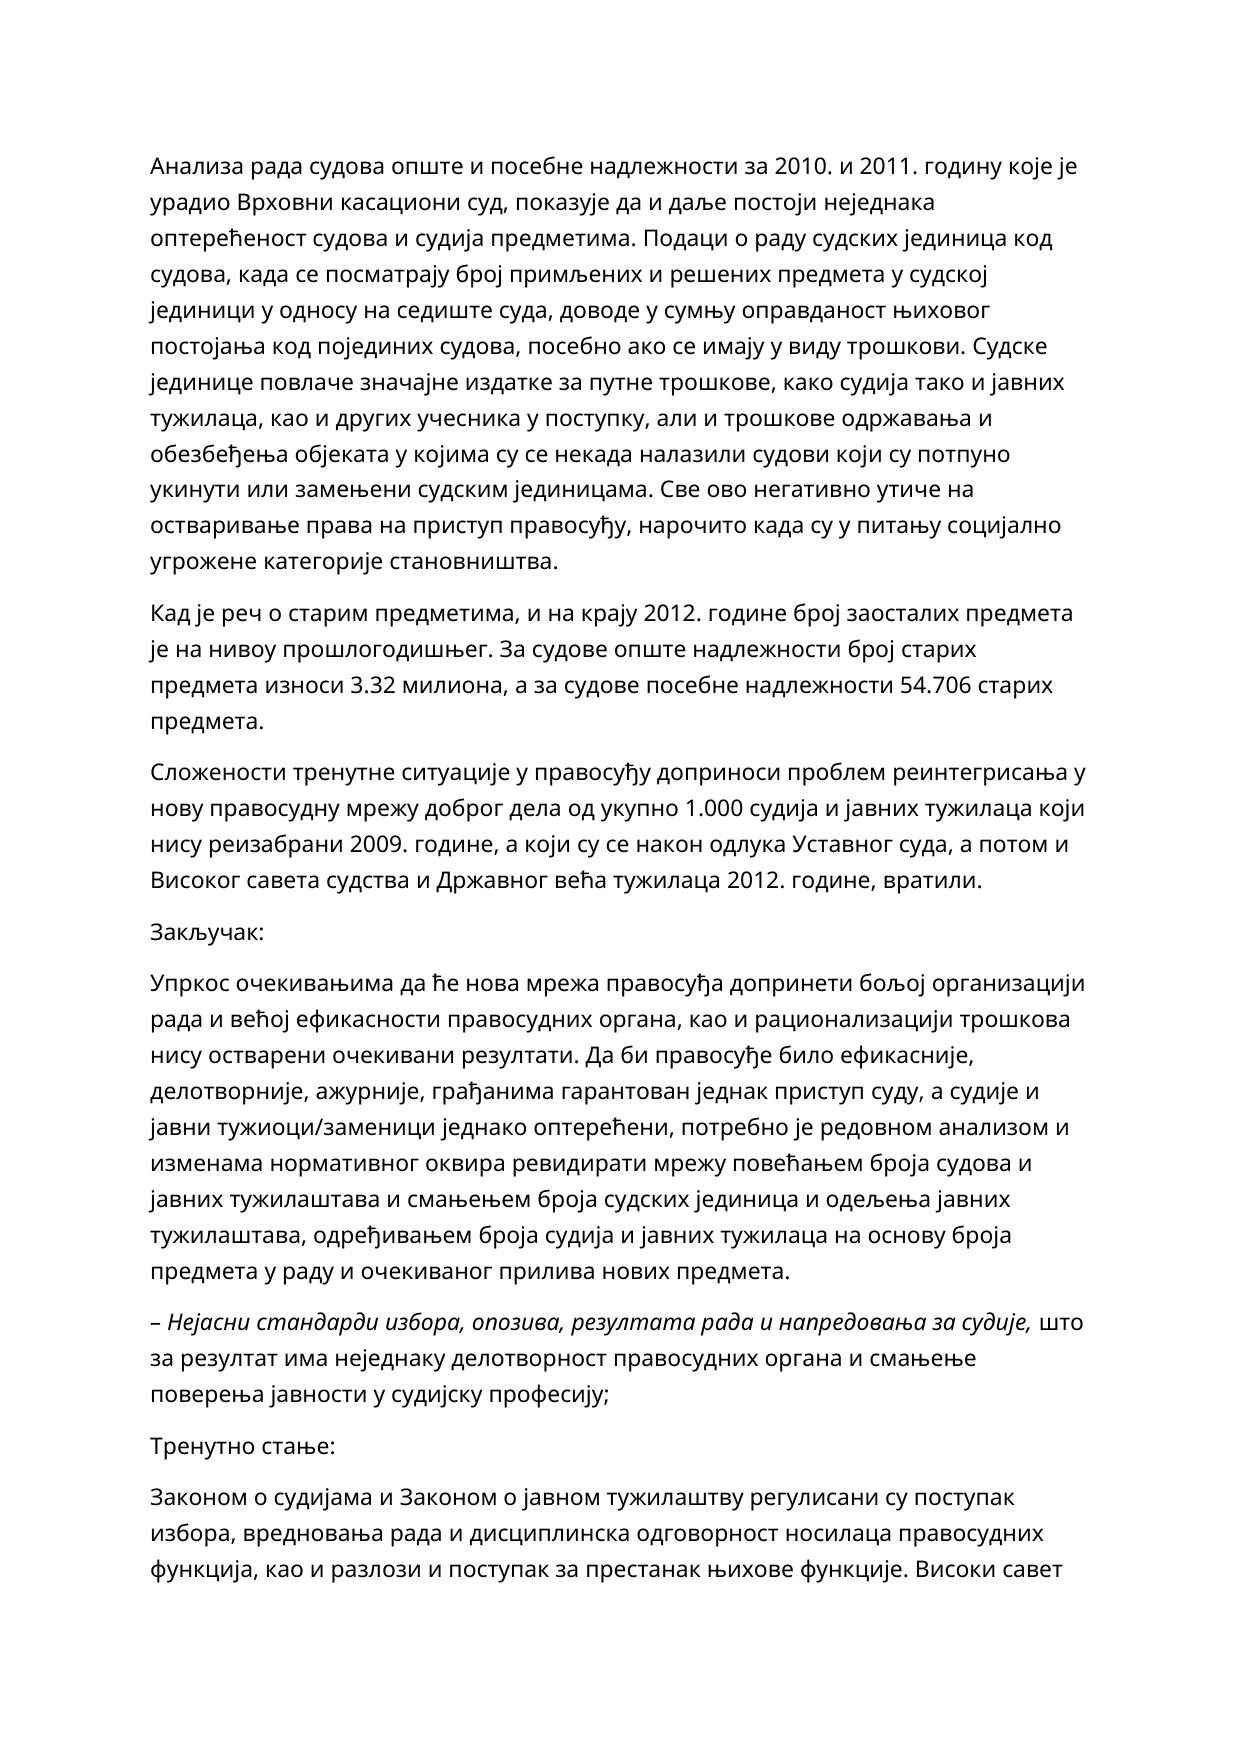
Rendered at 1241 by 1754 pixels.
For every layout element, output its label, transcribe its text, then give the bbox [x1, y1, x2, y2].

text Упркос очекивањима да ће нова мрежа правосуђа допринети бољој организацији рада и већој ефикасности правосудних органа, као и рационализацији трошкова нису остварени очекивани резултати. Да би правосуђе било ефикасније, делотворније, ажурније, грађанима гарантован једнак приступ суду, а судије и јавни тужиоци/заменици једнако оптерећени, потребно је редовном анализом и изменама нормативног оквира ревидирати мрежу повећањем броја судова и јавних тужилаштава и смањењем броја судских јединица и одељења јавних тужилаштава, одређивањем броја судија и јавних тужилаца на основу броја предмета у раду и очекиваног прилива нових предмета. [150, 967, 1090, 1286]
text Тренутно стање: [150, 1430, 1090, 1461]
text – Нејасни стандарди избора, опозива, резултата рада и напредовања за судије, што за резултат има неједнаку делотворност правосудних органа и смањење поверења јавности у судијску професију; [150, 1306, 1090, 1409]
text Закључак: [150, 916, 1090, 947]
text Сложености тренутне ситуације у правосуђу доприноси проблем реинтегрисања у нову правосудну мрежу доброг дела од укупно 1.000 судија и јавних тужилаца који нису реизабрани 2009. године, а који су се након одлука Уставног суда, а потом и Високог савета судства и Државног већа тужилаца 2012. године, вратили. [150, 756, 1090, 895]
text Анализа рада судова опште и посебне надлежности за 2010. и 2011. годину које је урадио Врховни касациони суд, показује да и даље постоји неједнака оптерећеност судова и судија предметима. Подаци о раду судских јединица код судова, када се посматрају број примљених и решених предмета у судској јединици у односу на седиште суда, доводе у сумњу оправданост њиховог постојања код појединих судова, посебно ако се имају у виду трошкови. Судске јединице повлаче значајне издатке за путне трошкове, како судија тако и јавних тужилаца, као и других учесника у поступку, али и трошкове одржавања и обезбеђења објеката у којима су се некада налазили судови који су потпуно укинути или замењени судским јединицама. Све ово негативно утиче на остваривање права на приступ правосуђу, нарочито када су у питању социјално угрожене категорије становништва. [150, 150, 1090, 577]
text Кад је реч о старим предметима, и на крају 2012. године број заосталих предмета је на нивоу прошлогодишњег. За судове опште надлежности број старих предмета износи 3.32 милиона, а за судове посебне надлежности 54.706 старих предмета. [150, 597, 1090, 736]
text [150, 1481, 1090, 1584]
